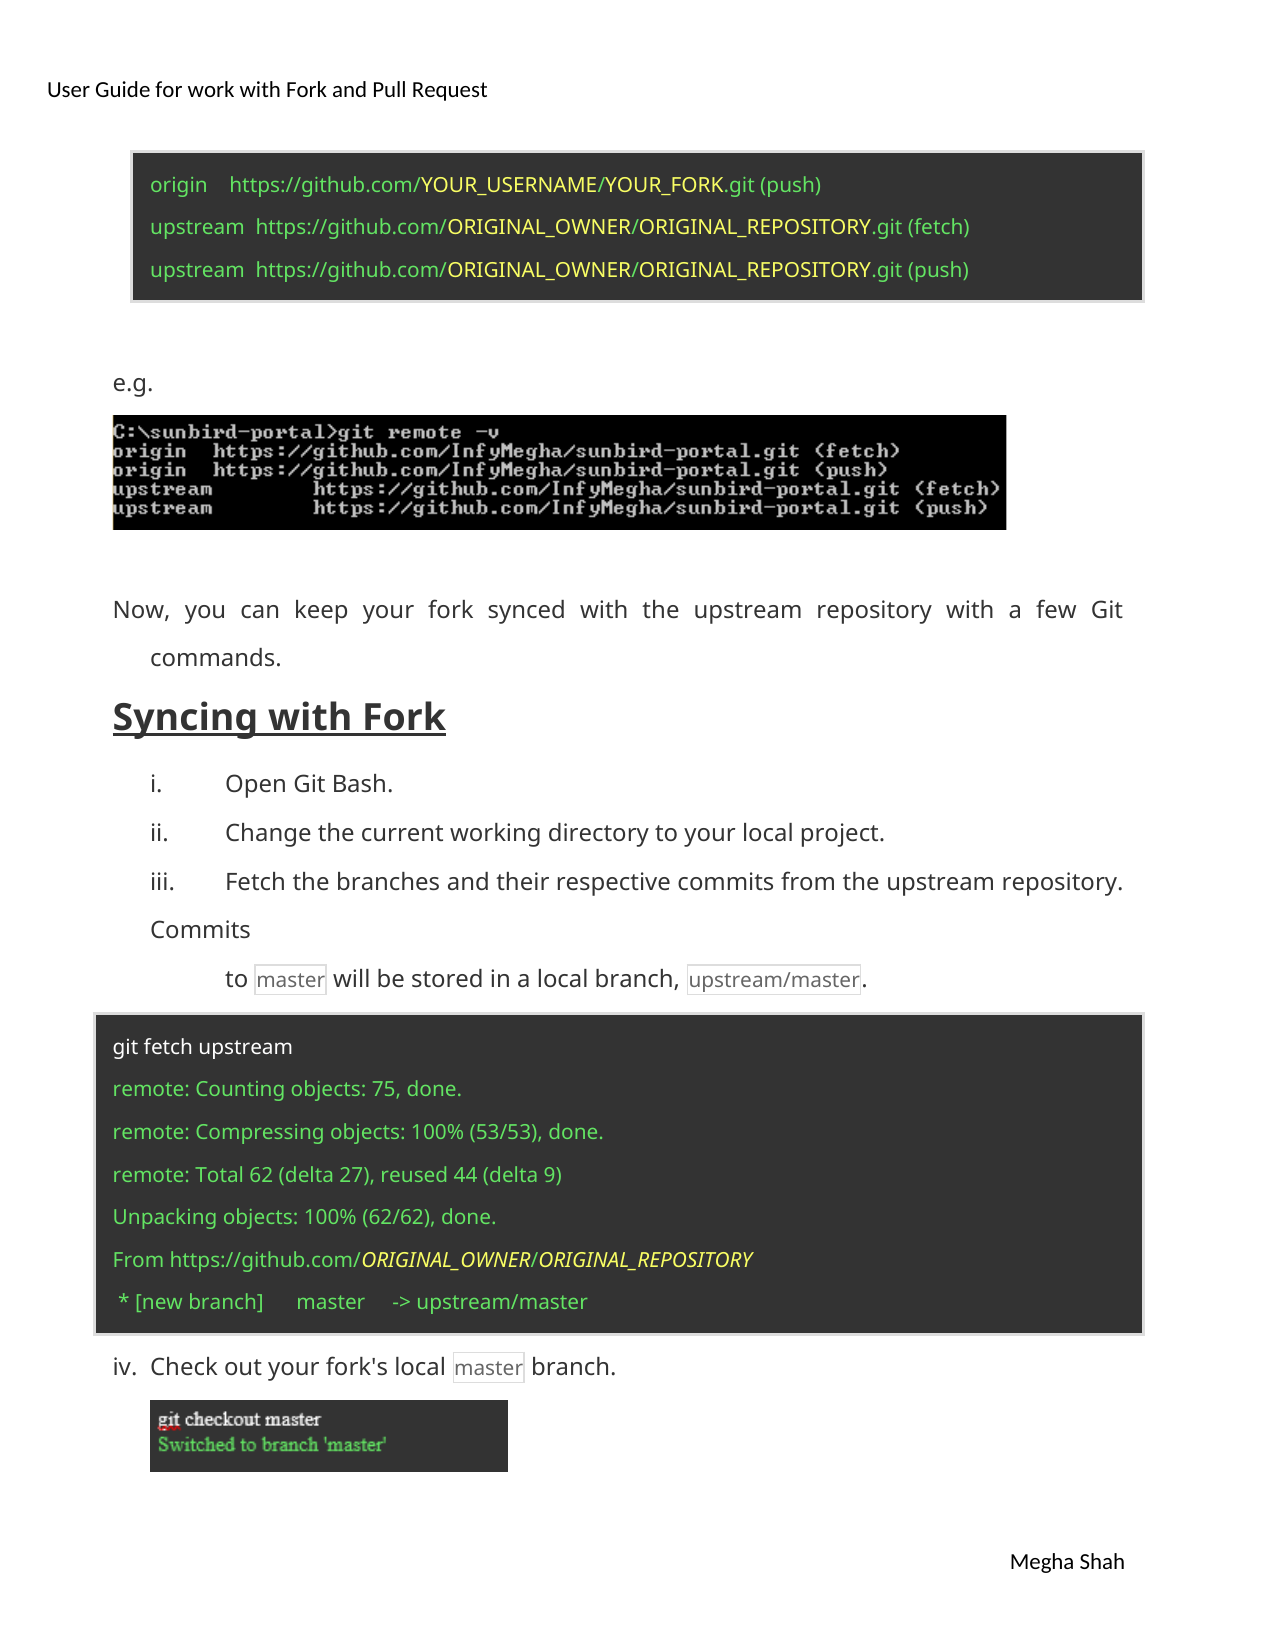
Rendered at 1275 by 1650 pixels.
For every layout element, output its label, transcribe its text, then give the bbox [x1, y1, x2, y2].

text remote: Total 62 (delta 27), reused 44 (delta 9) [96, 1140, 1142, 1182]
list Change the current working directory to your local project. [150, 816, 1125, 848]
text Now, you can keep your fork synced with the upstream repository with a few Git commands. [112, 592, 1125, 674]
picture [150, 1400, 508, 1472]
text e.g. [112, 366, 1125, 399]
list Open Git Bash. [150, 767, 1125, 799]
text Syncing with Fork [112, 690, 1125, 741]
text Unpacking objects: 100% (62/62), done. [96, 1182, 1142, 1225]
list Check out your fork's local master branch. [112, 1350, 1125, 1383]
text * [new branch] master -> upstream/master [96, 1268, 1142, 1333]
list Fetch the branches and their respective commits from the upstream repository. Commits [150, 864, 1125, 946]
text remote: Counting objects: 75, done. [96, 1055, 1142, 1097]
text to master will be stored in a local branch, upstream/master. [150, 962, 1125, 995]
text upstream https://github.com/ORIGINAL_OWNER/ORIGINAL_REPOSITORY.git (fetch) [133, 193, 1142, 235]
text From https://github.com/ORIGINAL_OWNER/ORIGINAL_REPOSITORY [96, 1225, 1142, 1268]
text upstream https://github.com/ORIGINAL_OWNER/ORIGINAL_REPOSITORY.git (push) [133, 235, 1142, 300]
text origin https://github.com/YOUR_USERNAME/YOUR_FORK.git (push) [133, 153, 1142, 193]
text git fetch upstream [96, 1015, 1142, 1055]
picture [112, 415, 1007, 530]
text remote: Compressing objects: 100% (53/53), done. [96, 1097, 1142, 1140]
